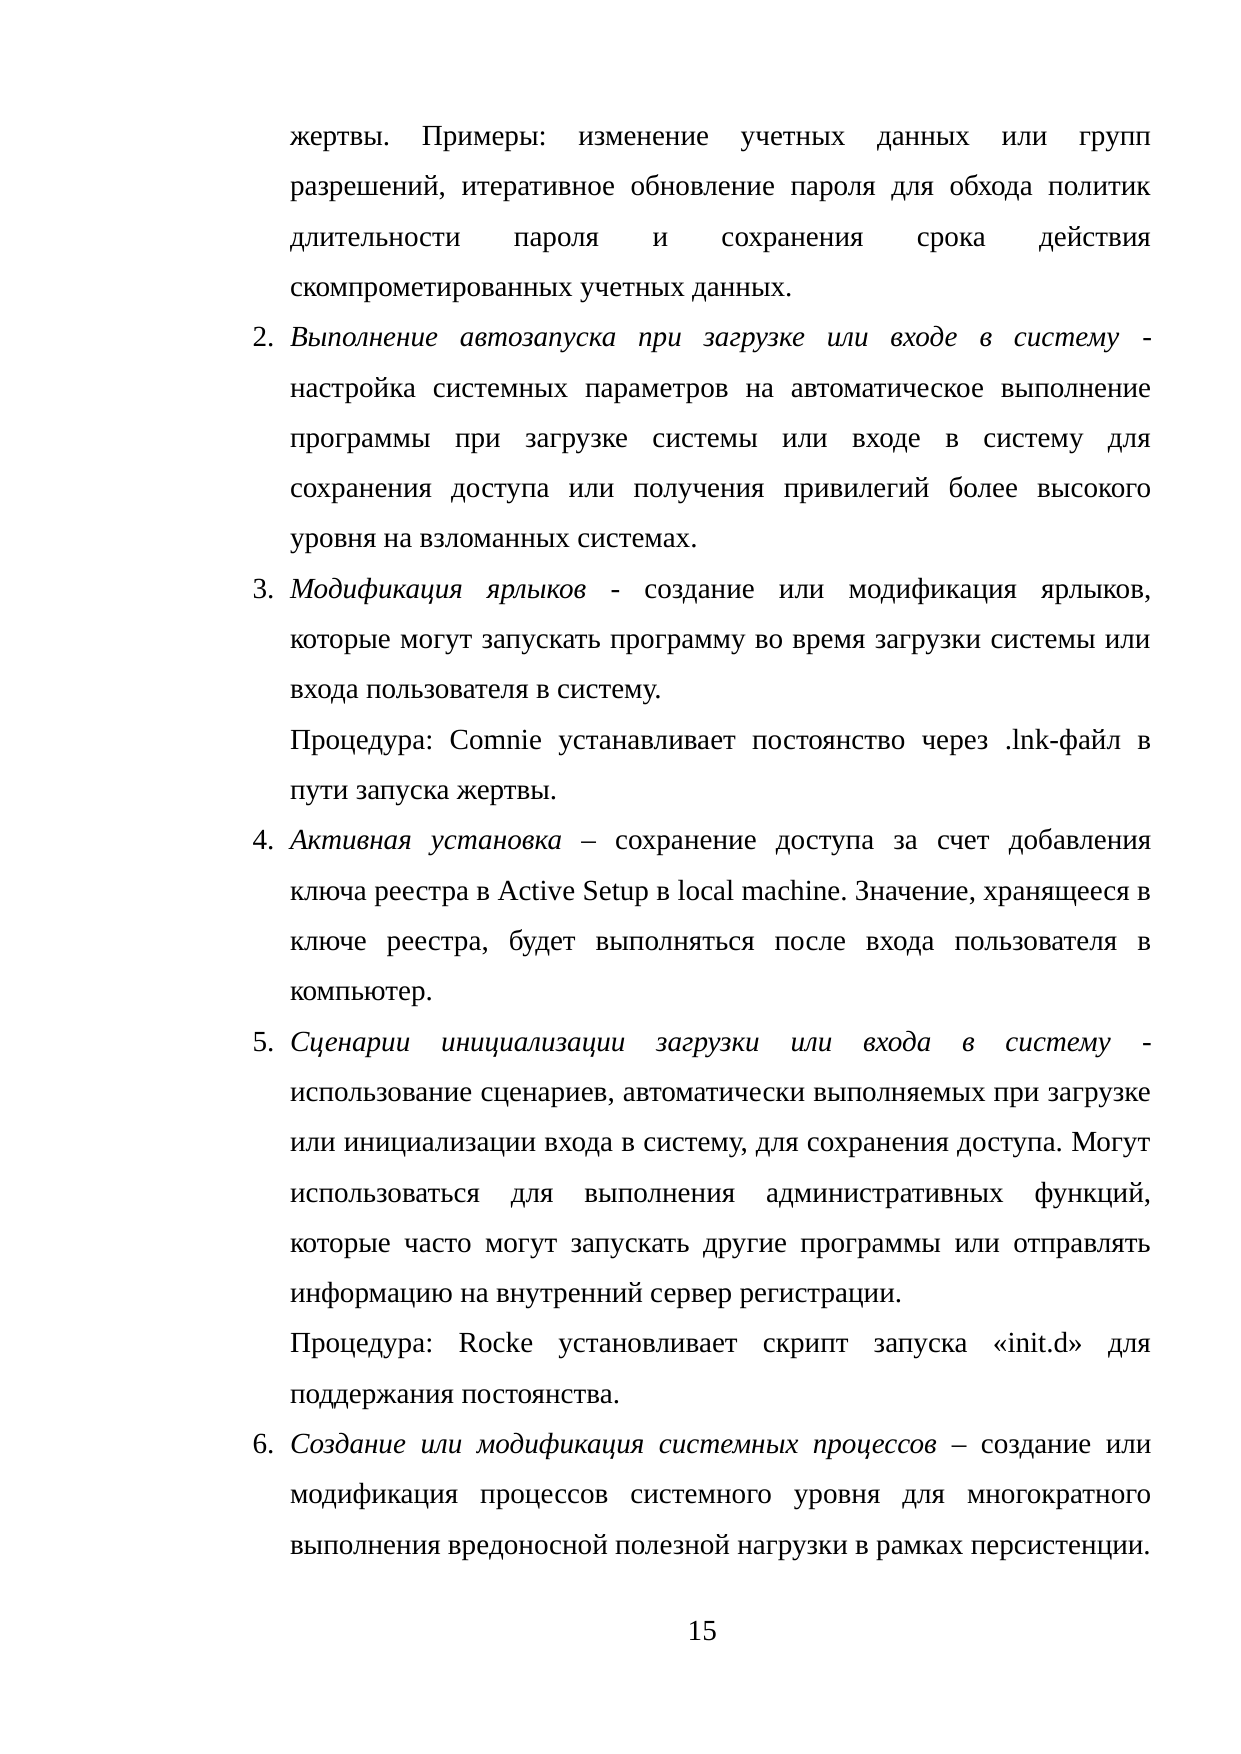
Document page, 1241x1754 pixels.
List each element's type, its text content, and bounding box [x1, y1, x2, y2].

list Активная установка – сохранение доступа за счет добавления ключа реестра в Active Setup в local machine. Значение, хранящееся в ключе реестра, будет выполняться после входа пользователя в компьютер. [252, 822, 1152, 1007]
list Процедура: Rocke установливает скрипт запуска «init.d» для поддержания постоянства. [290, 1326, 1152, 1409]
list Процедура: Comnie устанавливает постоянство через .lnk-файл в пути запуска жертвы. [290, 722, 1152, 806]
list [252, 118, 1152, 303]
list Сценарии инициализации загрузки или входа в систему - использование сценариев, автоматически выполняемых при загрузке или инициализации входа в систему, для сохранения доступа. Могут использоваться для выполнения административных функций, которые часто могут запускать другие программы или отправлять информацию на внутренний сервер регистрации. [252, 1024, 1152, 1309]
list Выполнение автозапуска при загрузке или входе в систему - настройка системных параметров на автоматическое выполнение программы при загрузке системы или входе в систему для сохранения доступа или получения привилегий более высокого уровня на взломанных системах. [252, 319, 1152, 554]
list Модификация ярлыков - создание или модификация ярлыков, которые могут запускать программу во время загрузки системы или входа пользователя в систему. [252, 571, 1152, 705]
list Создание или модификация системных процессов – создание или модификация процессов системного уровня для многократного выполнения вредоносной полезной нагрузки в рамках персистенции. [252, 1426, 1152, 1560]
